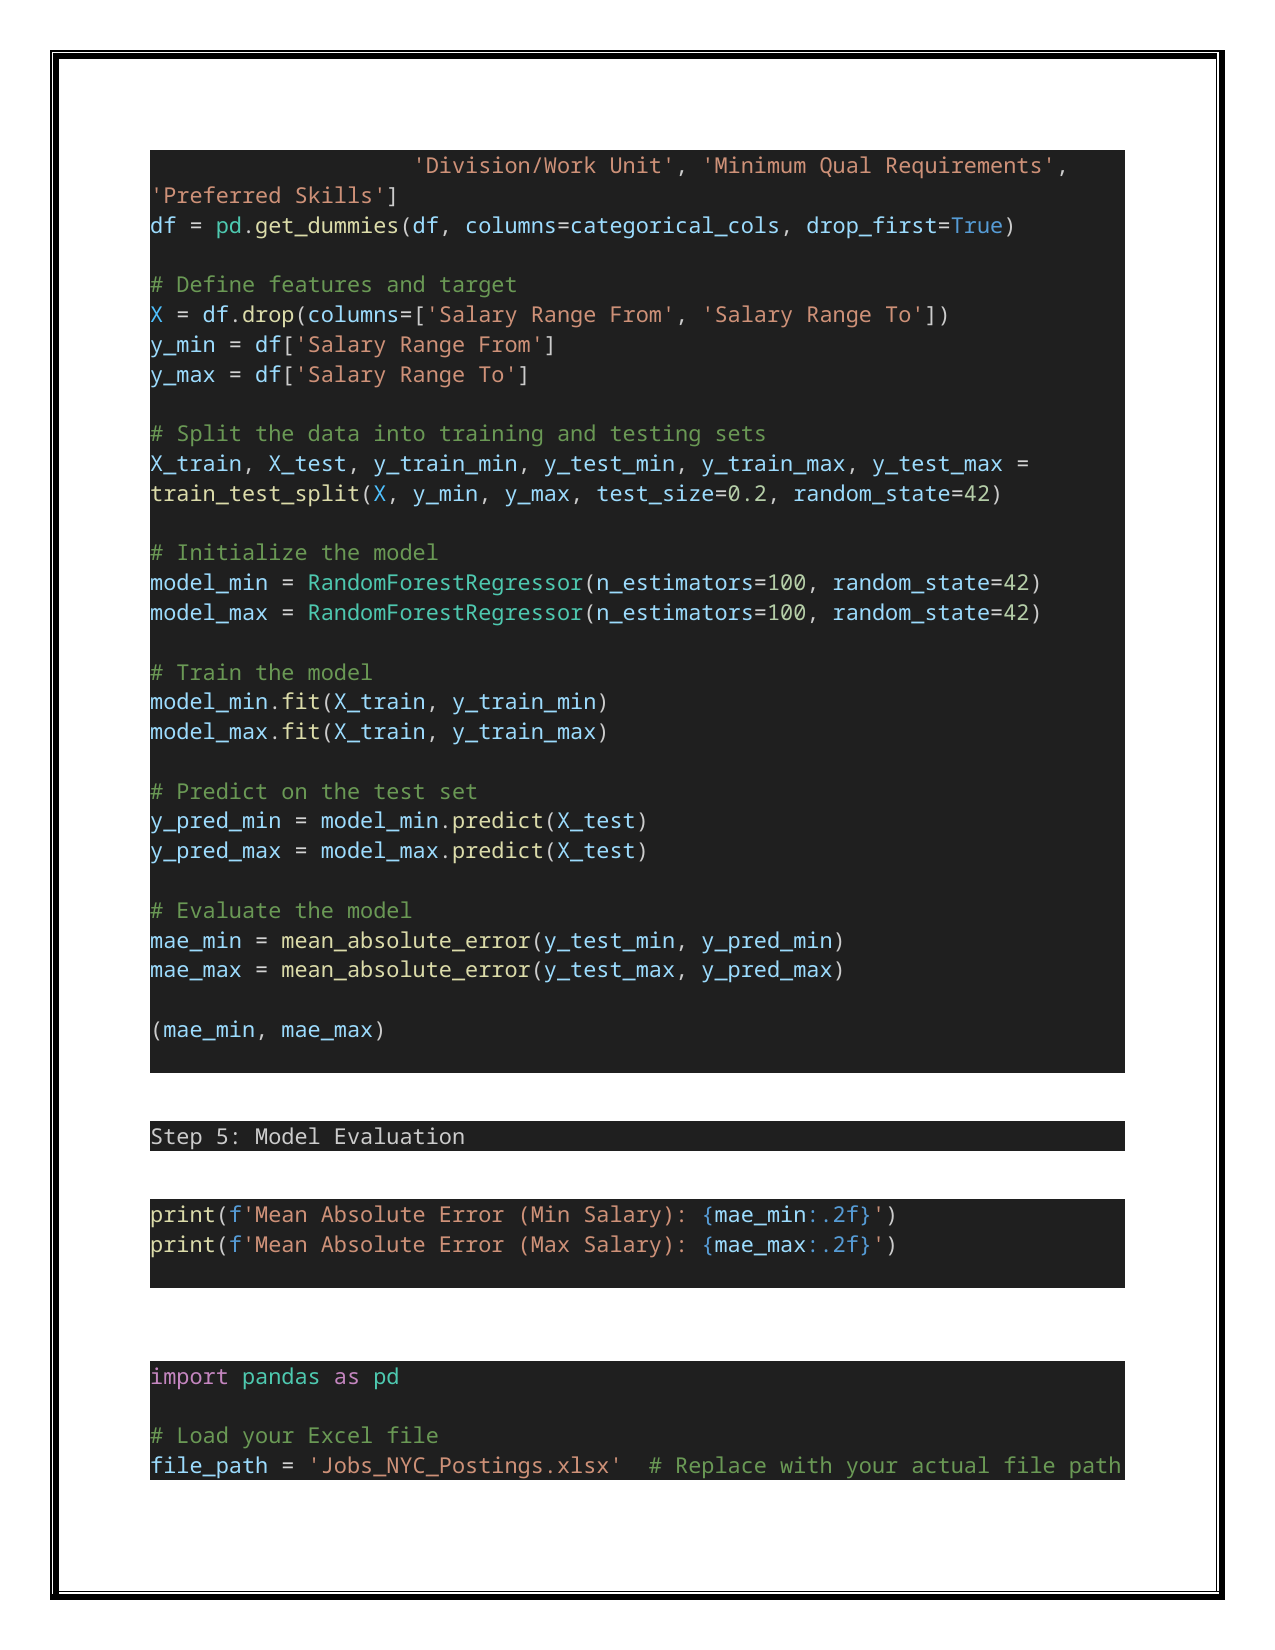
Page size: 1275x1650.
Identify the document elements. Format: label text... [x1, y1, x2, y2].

text model_min.fit(X_train, y_train_min) [150, 686, 1125, 716]
text y_pred_max = model_max.predict(X_test) [150, 835, 1125, 865]
text 'Division/Work Unit', 'Minimum Qual Requirements', 'Preferred Skills'] [150, 150, 1125, 209]
text X = df.drop(columns=['Salary Range From', 'Salary Range To']) [150, 299, 1125, 329]
text y_pred_min = model_min.predict(X_test) [150, 805, 1125, 835]
text X_train, X_test, y_train_min, y_test_min, y_train_max, y_test_max = train_test_split(X, y_min, y_max, test_size=0.2, random_state=42) [150, 448, 1125, 507]
text y_max = df['Salary Range To'] [150, 358, 1125, 388]
text # Define features and target [150, 269, 1125, 299]
text mae_min = mean_absolute_error(y_test_min, y_pred_min) [150, 924, 1125, 954]
text # Predict on the test set [150, 776, 1125, 805]
text # Initialize the model [150, 537, 1125, 567]
text Step 5: Model Evaluation [150, 1121, 1125, 1151]
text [150, 1450, 1125, 1480]
text # Train the model [150, 656, 1125, 686]
text # Load your Excel file [150, 1420, 1125, 1450]
text # Evaluate the model [150, 895, 1125, 924]
text y_min = df['Salary Range From'] [150, 329, 1125, 358]
text (mae_min, mae_max) [150, 1014, 1125, 1044]
text mae_max = mean_absolute_error(y_test_max, y_pred_max) [150, 954, 1125, 984]
text df = pd.get_dummies(df, columns=categorical_cols, drop_first=True) [150, 209, 1125, 239]
text # Split the data into training and testing sets [150, 418, 1125, 448]
text model_min = RandomForestRegressor(n_estimators=100, random_state=42) [150, 567, 1125, 597]
text print(f'Mean Absolute Error (Min Salary): {mae_min:.2f}') [150, 1199, 1125, 1228]
text model_max = RandomForestRegressor(n_estimators=100, random_state=42) [150, 597, 1125, 627]
text import pandas as pd [150, 1361, 1125, 1391]
text model_max.fit(X_train, y_train_max) [150, 716, 1125, 746]
text print(f'Mean Absolute Error (Max Salary): {mae_max:.2f}') [150, 1228, 1125, 1258]
